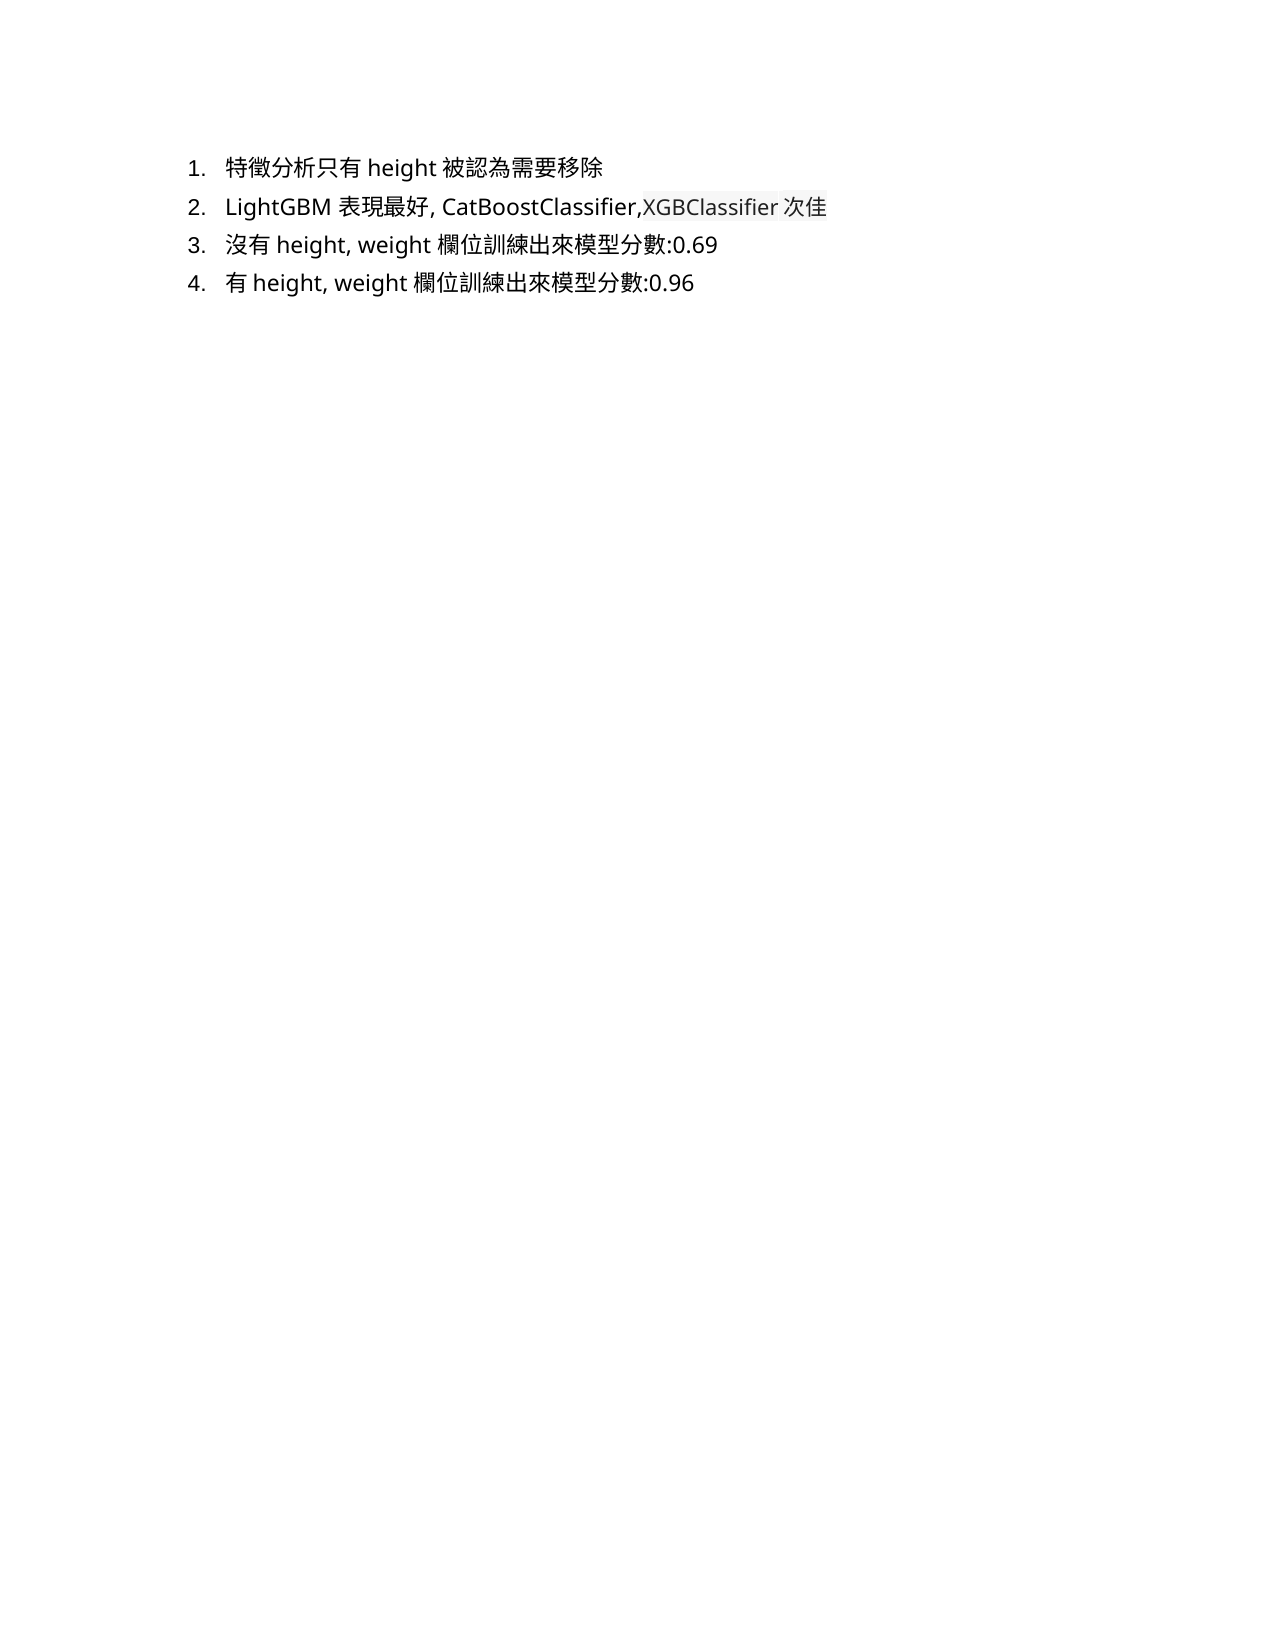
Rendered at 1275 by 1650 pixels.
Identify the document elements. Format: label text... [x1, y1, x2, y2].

list 特徵分析只有height 被認為需要移除 [187, 150, 1125, 183]
list LightGBM 表現最好, CatBoostClassifier,XGBClassifier次佳 [187, 188, 1125, 222]
list 沒有 height, weight 欄位訓練出來模型分數:0.69 [187, 227, 1125, 260]
list 有height, weight 欄位訓練出來模型分數:0.96 [187, 265, 1125, 298]
